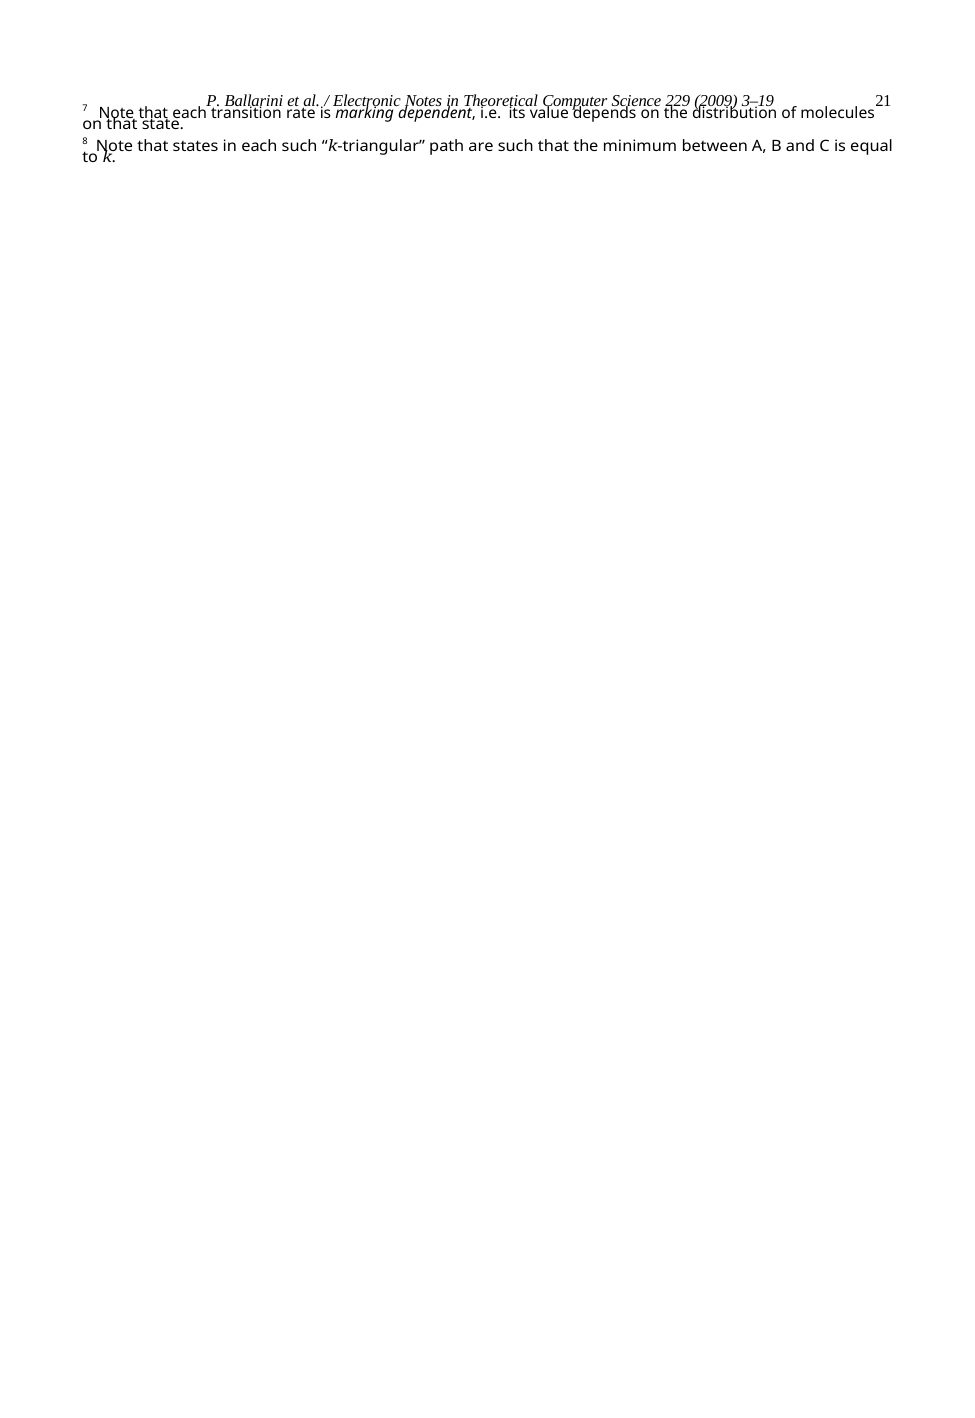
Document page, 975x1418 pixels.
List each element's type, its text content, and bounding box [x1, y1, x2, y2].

text 7 Note that each transition rate is marking dependent, i.e. its value depends on the distribution of molecules on that state. [82, 108, 892, 134]
text 8 Note that states in each such “k-triangular” path are such that the minimum between A, B and C is equal to k. [82, 141, 899, 167]
